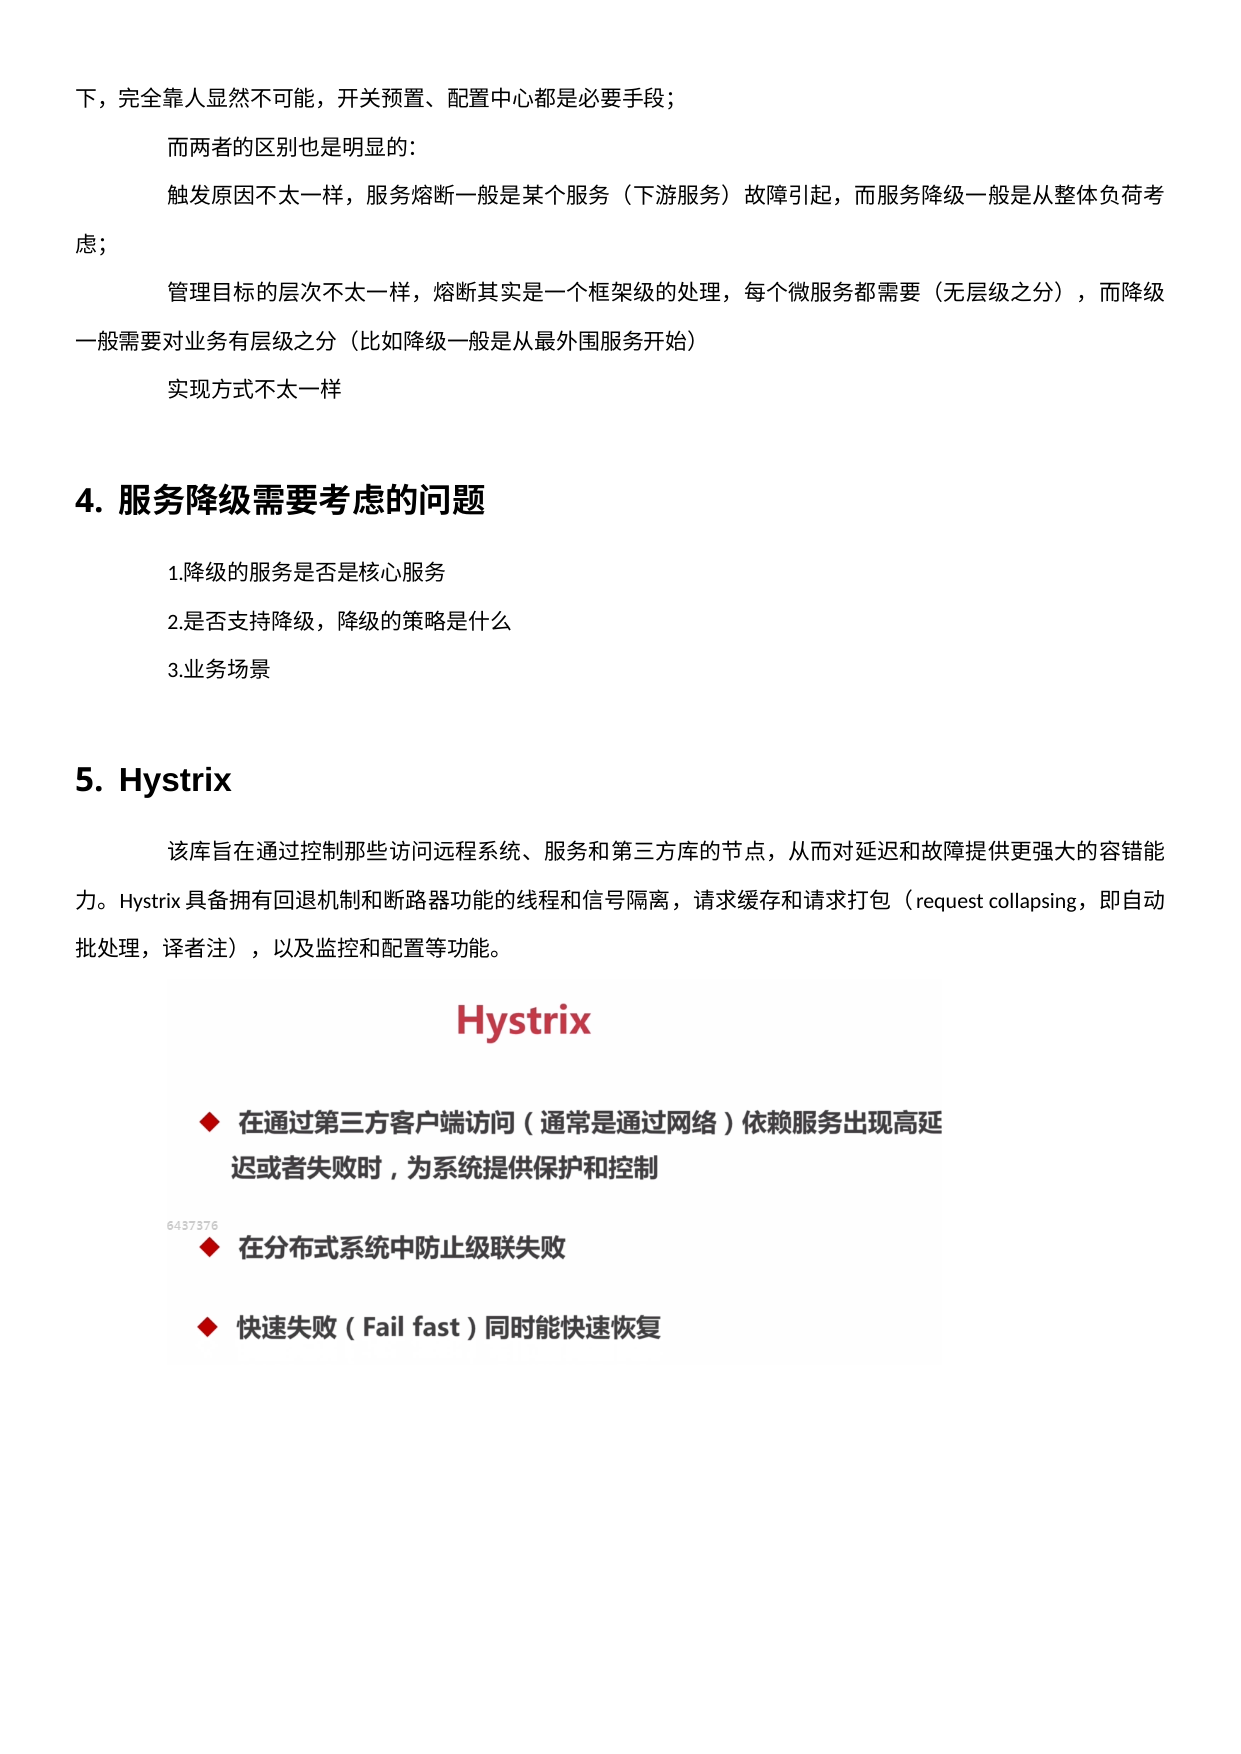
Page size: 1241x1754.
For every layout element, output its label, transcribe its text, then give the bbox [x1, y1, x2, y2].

text 管理目标的层次不太一样，熔断其实是一个框架级的处理，每个微服务都需要（无层级之分），而降级一般需要对业务有层级之分（比如降级一般是从最外围服务开始） [75, 274, 1165, 356]
text 而两者的区别也是明显的： [75, 129, 1165, 162]
picture [167, 979, 942, 1365]
text 2.是否支持降级，降级的策略是什么 [75, 603, 1165, 636]
subtitle 服务降级需要考虑的问题 [75, 466, 1165, 531]
text 1.降级的服务是否是核心服务 [75, 555, 1165, 587]
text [75, 81, 1165, 113]
text 实现方式不太一样 [75, 372, 1165, 404]
subtitle Hystrix [75, 746, 1165, 811]
text 该库旨在通过控制那些访问远程系统、服务和第三方库的节点，从而对延迟和故障提供更强大的容错能力。Hystrix具备拥有回退机制和断路器功能的线程和信号隔离，请求缓存和请求打包（request collapsing，即自动批处理，译者注），以及监控和配置等功能。 [75, 833, 1165, 963]
text 触发原因不太一样，服务熔断一般是某个服务（下游服务）故障引起，而服务降级一般是从整体负荷考虑； [75, 177, 1165, 259]
text 3.业务场景 [75, 652, 1165, 684]
